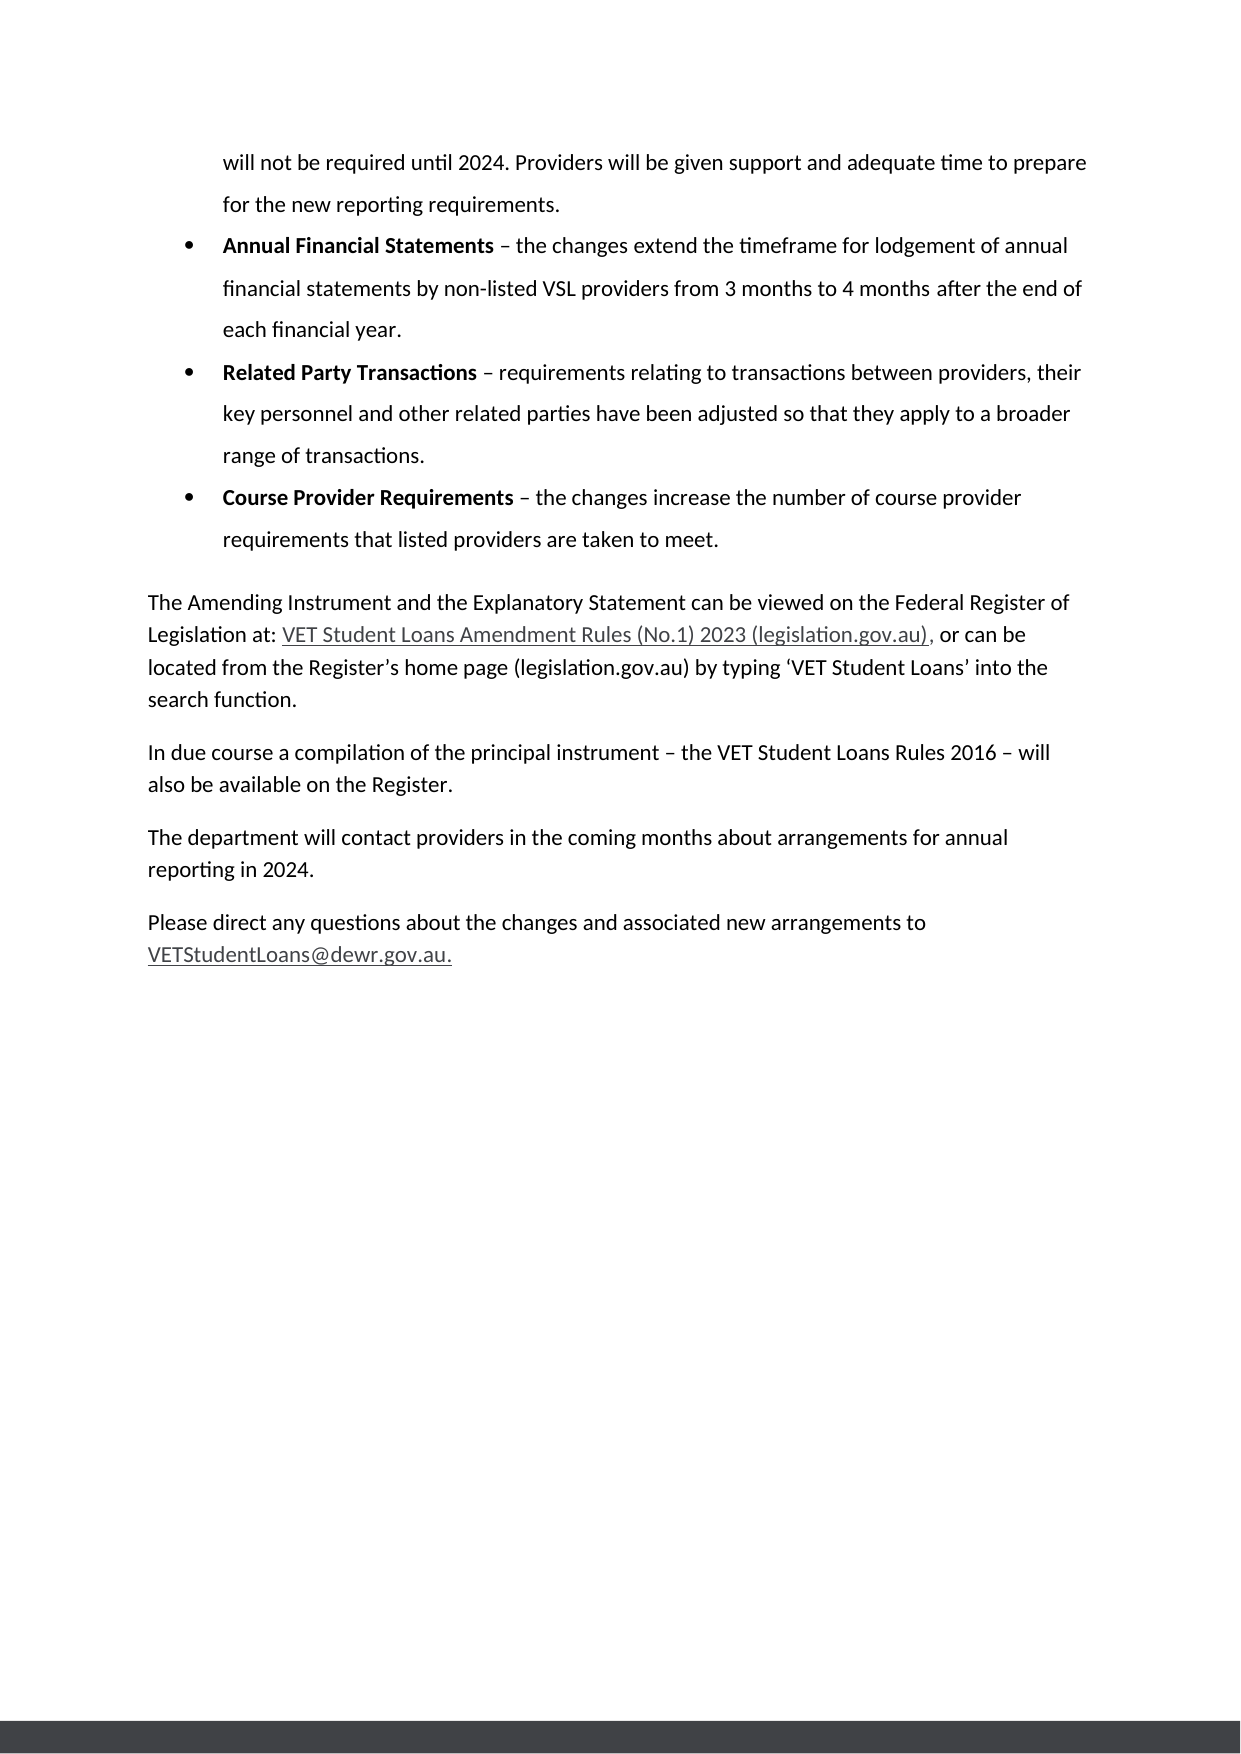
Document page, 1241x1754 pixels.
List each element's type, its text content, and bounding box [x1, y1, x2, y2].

text Please direct any questions about the changes and associated new arrangements to VETStudentLoans@dewr.gov.au. [148, 908, 1092, 968]
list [223, 148, 1092, 218]
list Related Party Transactions – requirements relating to transactions between providers, their key personnel and other related parties have been adjusted so that they apply to a broader range of transactions. [185, 358, 1092, 469]
list Annual Financial Statements – the changes extend the timeframe for lodgement of annual financial statements by non-listed VSL providers from 3 months to 4 months after the end of each financial year. [185, 232, 1092, 344]
text The Amending Instrument and the Explanatory Statement can be viewed on the Federal Register of Legislation at: VET Student Loans Amendment Rules (No.1) 2023 (legislation.gov.au), or can be located from the Register’s home page (legislation.gov.au) by typing ‘VET Student Loans’ into the search function. [148, 588, 1092, 713]
text The department will contact providers in the coming months about arrangements for annual reporting in 2024. [148, 823, 1092, 883]
list Course Provider Requirements – the changes increase the number of course provider requirements that listed providers are taken to meet. [185, 483, 1092, 553]
text In due course a compilation of the principal instrument – the VET Student Loans Rules 2016 – will also be available on the Register. [148, 738, 1092, 798]
